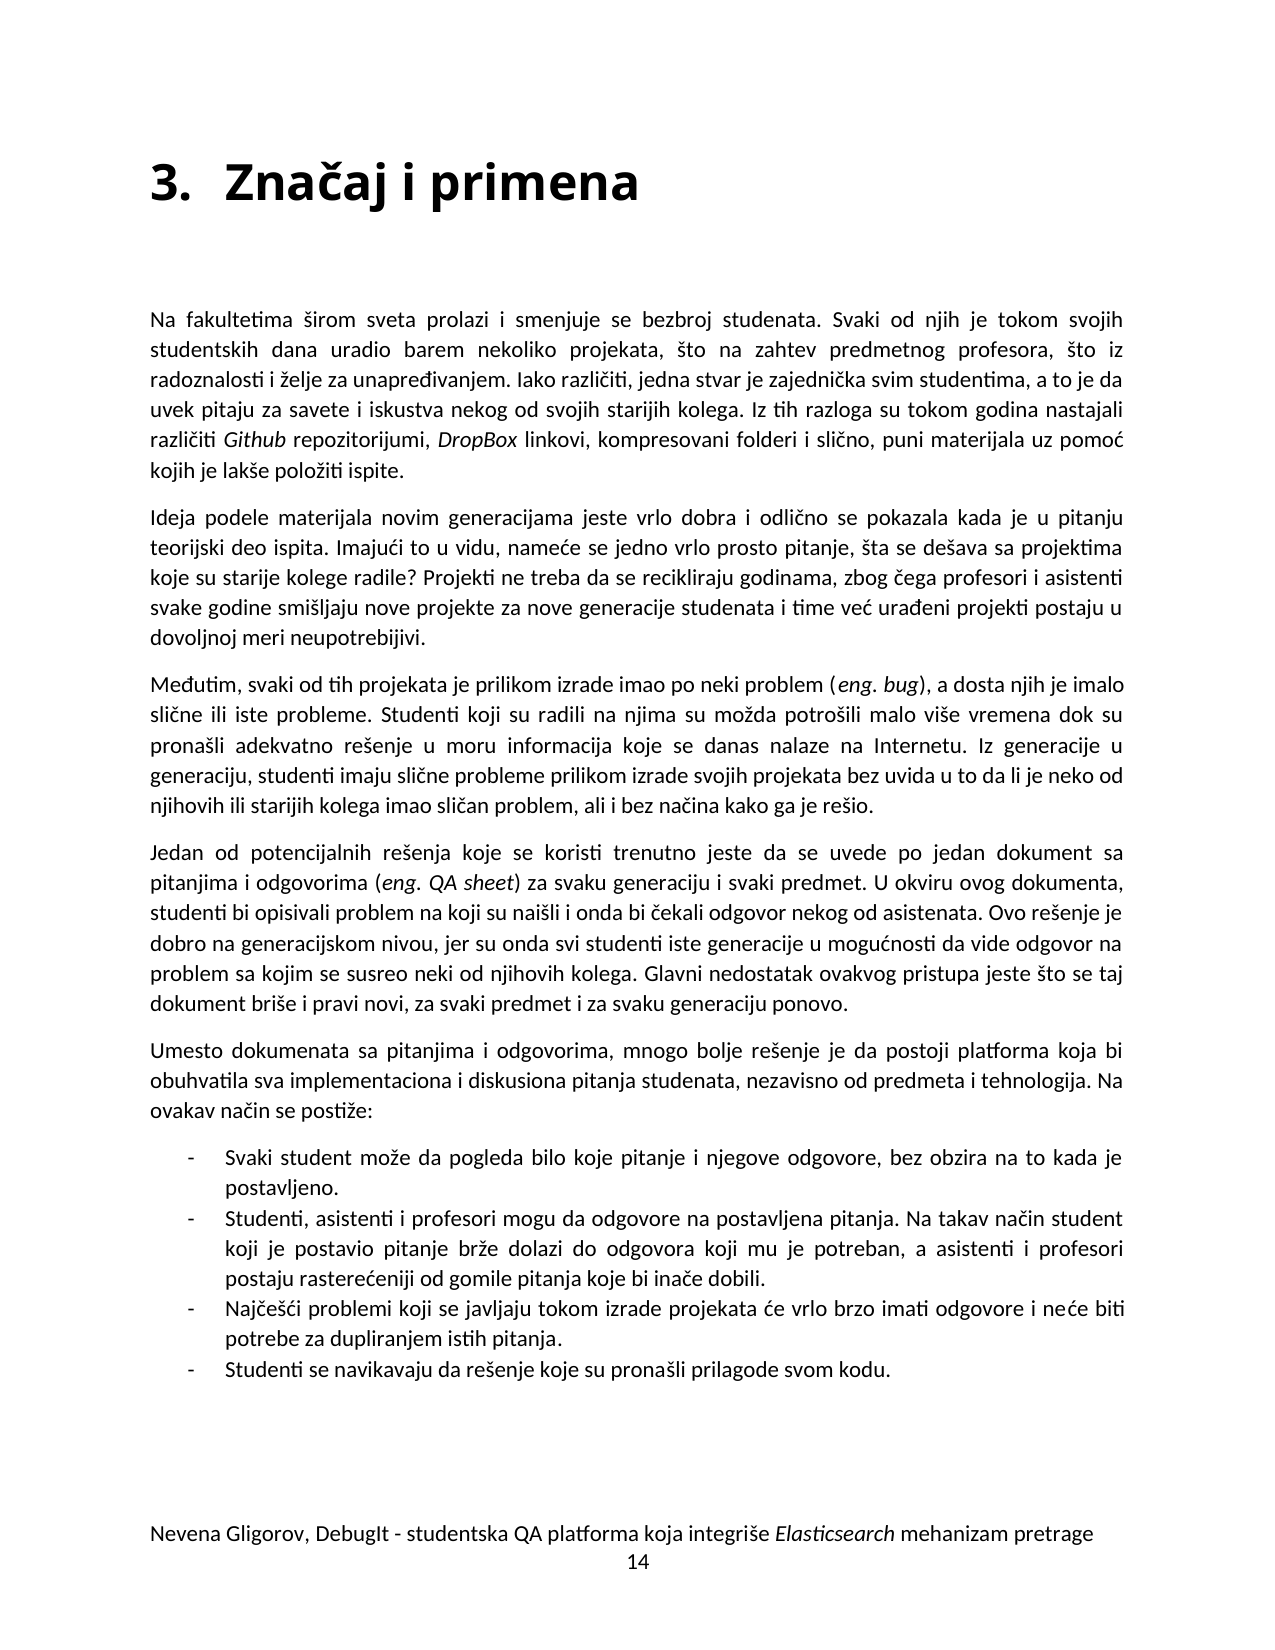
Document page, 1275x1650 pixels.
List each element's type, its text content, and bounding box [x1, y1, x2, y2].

subtitle Značaj i primena [150, 147, 1125, 215]
text Umesto dokumenata sa pitanjima i odgovorima, mnogo bolje rešenje je da postoji platforma koja bi obuhvatila sva implementaciona i diskusiona pitanja studenata, nezavisno od predmeta i tehnologija. Na ovakav način se postiže: [150, 1036, 1125, 1124]
list Najčešći problemi koji se javljaju tokom izrade projekata će vrlo brzo imati odgovore i neće biti potrebe za dupliranjem istih pitanja. [187, 1294, 1125, 1353]
text Međutim, svaki od tih projekata je prilikom izrade imao po neki problem (eng. bug), a dosta njih je imalo slične ili iste probleme. Studenti koji su radili na njima su možda potrošili malo više vremena dok su pronašli adekvatno rešenje u moru informacija koje se danas nalaze na Internetu. Iz generacije u generaciju, studenti imaju slične probleme prilikom izrade svojih projekata bez uvida u to da li je neko od njihovih ili starijih kolega imao sličan problem, ali i bez načina kako ga je rešio. [150, 670, 1125, 819]
list Studenti se navikavaju da rešenje koje su pronašli prilagode svom kodu. [187, 1355, 1125, 1383]
list Studenti, asistenti i profesori mogu da odgovore na postavljena pitanja. Na takav način student koji je postavio pitanje brže dolazi do odgovora koji mu je potreban, a asistenti i profesori postaju rasterećeniji od gomile pitanja koje bi inače dobili. [187, 1204, 1125, 1292]
list Svaki student može da pogleda bilo koje pitanje i njegove odgovore, bez obzira na to kada je postavljeno. [187, 1143, 1125, 1202]
text Na fakultetima širom sveta prolazi i smenjuje se bezbroj studenata. Svaki od njih je tokom svojih studentskih dana uradio barem nekoliko projekata, što na zahtev predmetnog profesora, što iz radoznalosti i želje za unapređivanjem. Iako različiti, jedna stvar je zajednička svim studentima, a to je da uvek pitaju za savete i iskustva nekog od svojih starijih kolega. Iz tih razloga su tokom godina nastajali različiti Github repozitorijumi, DropBox linkovi, kompresovani folderi i slično, puni materijala uz pomoć kojih je lakše položiti ispite. [150, 305, 1125, 484]
text Jedan od potencijalnih rešenja koje se koristi trenutno jeste da se uvede po jedan dokument sa pitanjima i odgovorima (eng. QA sheet) za svaku generaciju i svaki predmet. U okviru ovog dokumenta, studenti bi opisivali problem na koji su naišli i onda bi čekali odgovor nekog od asistenata. Ovo rešenje je dobro na generacijskom nivou, jer su onda svi studenti iste generacije u mogućnosti da vide odgovor na problem sa kojim se susreo neki od njihovih kolega. Glavni nedostatak ovakvog pristupa jeste što se taj dokument briše i pravi novi, za svaki predmet i za svaku generaciju ponovo. [150, 838, 1125, 1017]
text Ideja podele materijala novim generacijama jeste vrlo dobra i odlično se pokazala kada je u pitanju teorijski deo ispita. Imajući to u vidu, nameće se jedno vrlo prosto pitanje, šta se dešava sa projektima koje su starije kolege radile? Projekti ne treba da se recikliraju godinama, zbog čega profesori i asistenti svake godine smišljaju nove projekte za nove generacije studenata i time već urađeni projekti postaju u dovoljnoj meri neupotrebijivi. [150, 503, 1125, 652]
